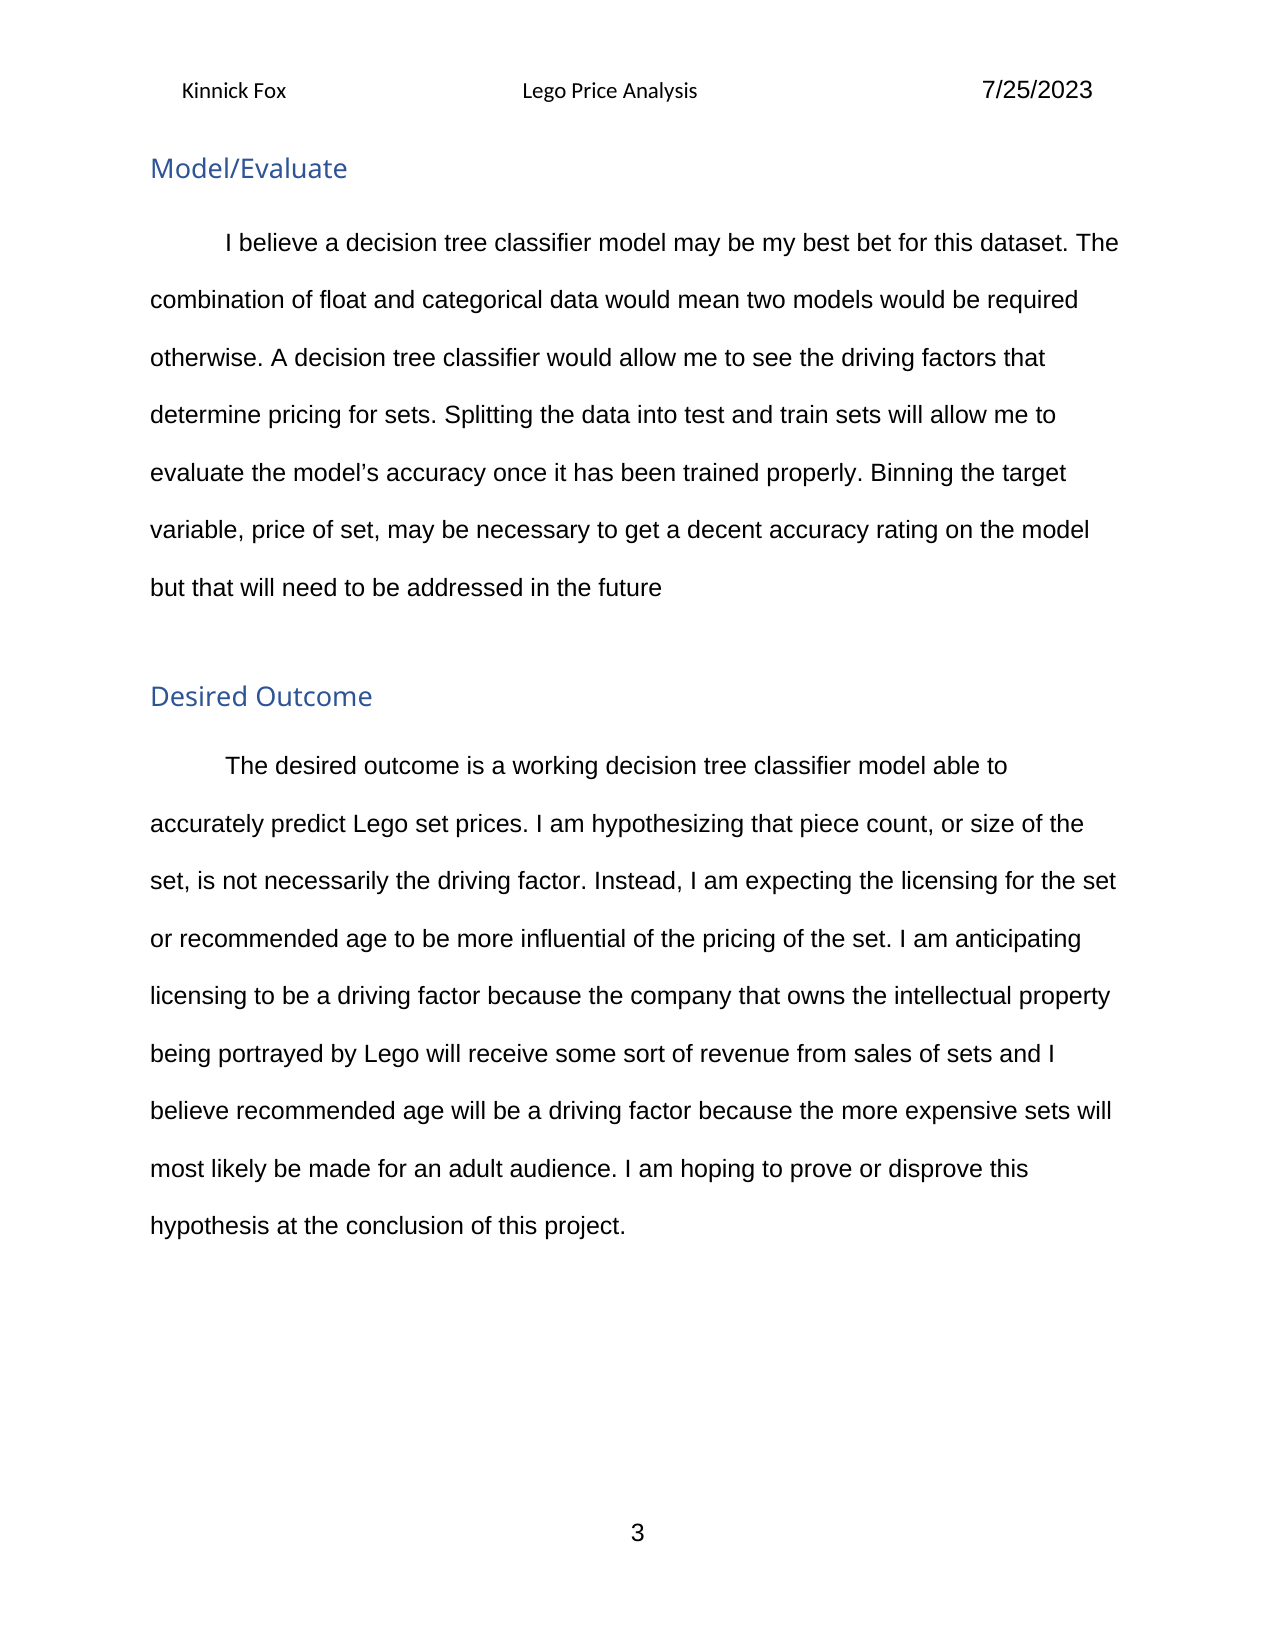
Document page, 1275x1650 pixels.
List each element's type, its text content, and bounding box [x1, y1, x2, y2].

subtitle I believe a decision tree classifier model may be my best bet for this dataset. The combination of float and categorical data would mean two models would be required otherwise. A decision tree classifier would allow me to see the driving factors that determine pricing for sets. Splitting the data into test and train sets will allow me to evaluate the model’s accuracy once it has been trained properly. Binning the target variable, price of set, may be necessary to get a decent accuracy rating on the model but that will need to be addressed in the future [150, 228, 1125, 602]
subtitle Desired Outcome [150, 677, 1125, 714]
subtitle Model/Evaluate [150, 150, 1125, 187]
text The desired outcome is a working decision tree classifier model able to accurately predict Lego set prices. I am hypothesizing that piece count, or size of the set, is not necessarily the driving factor. Instead, I am expecting the licensing for the set or recommended age to be more influential of the pricing of the set. I am anticipating licensing to be a driving factor because the company that owns the intellectual property being portrayed by Lego will receive some sort of revenue from sales of sets and I believe recommended age will be a driving factor because the more expensive sets will most likely be made for an adult audience. I am hoping to prove or disprove this hypothesis at the conclusion of this project. [150, 751, 1125, 1240]
